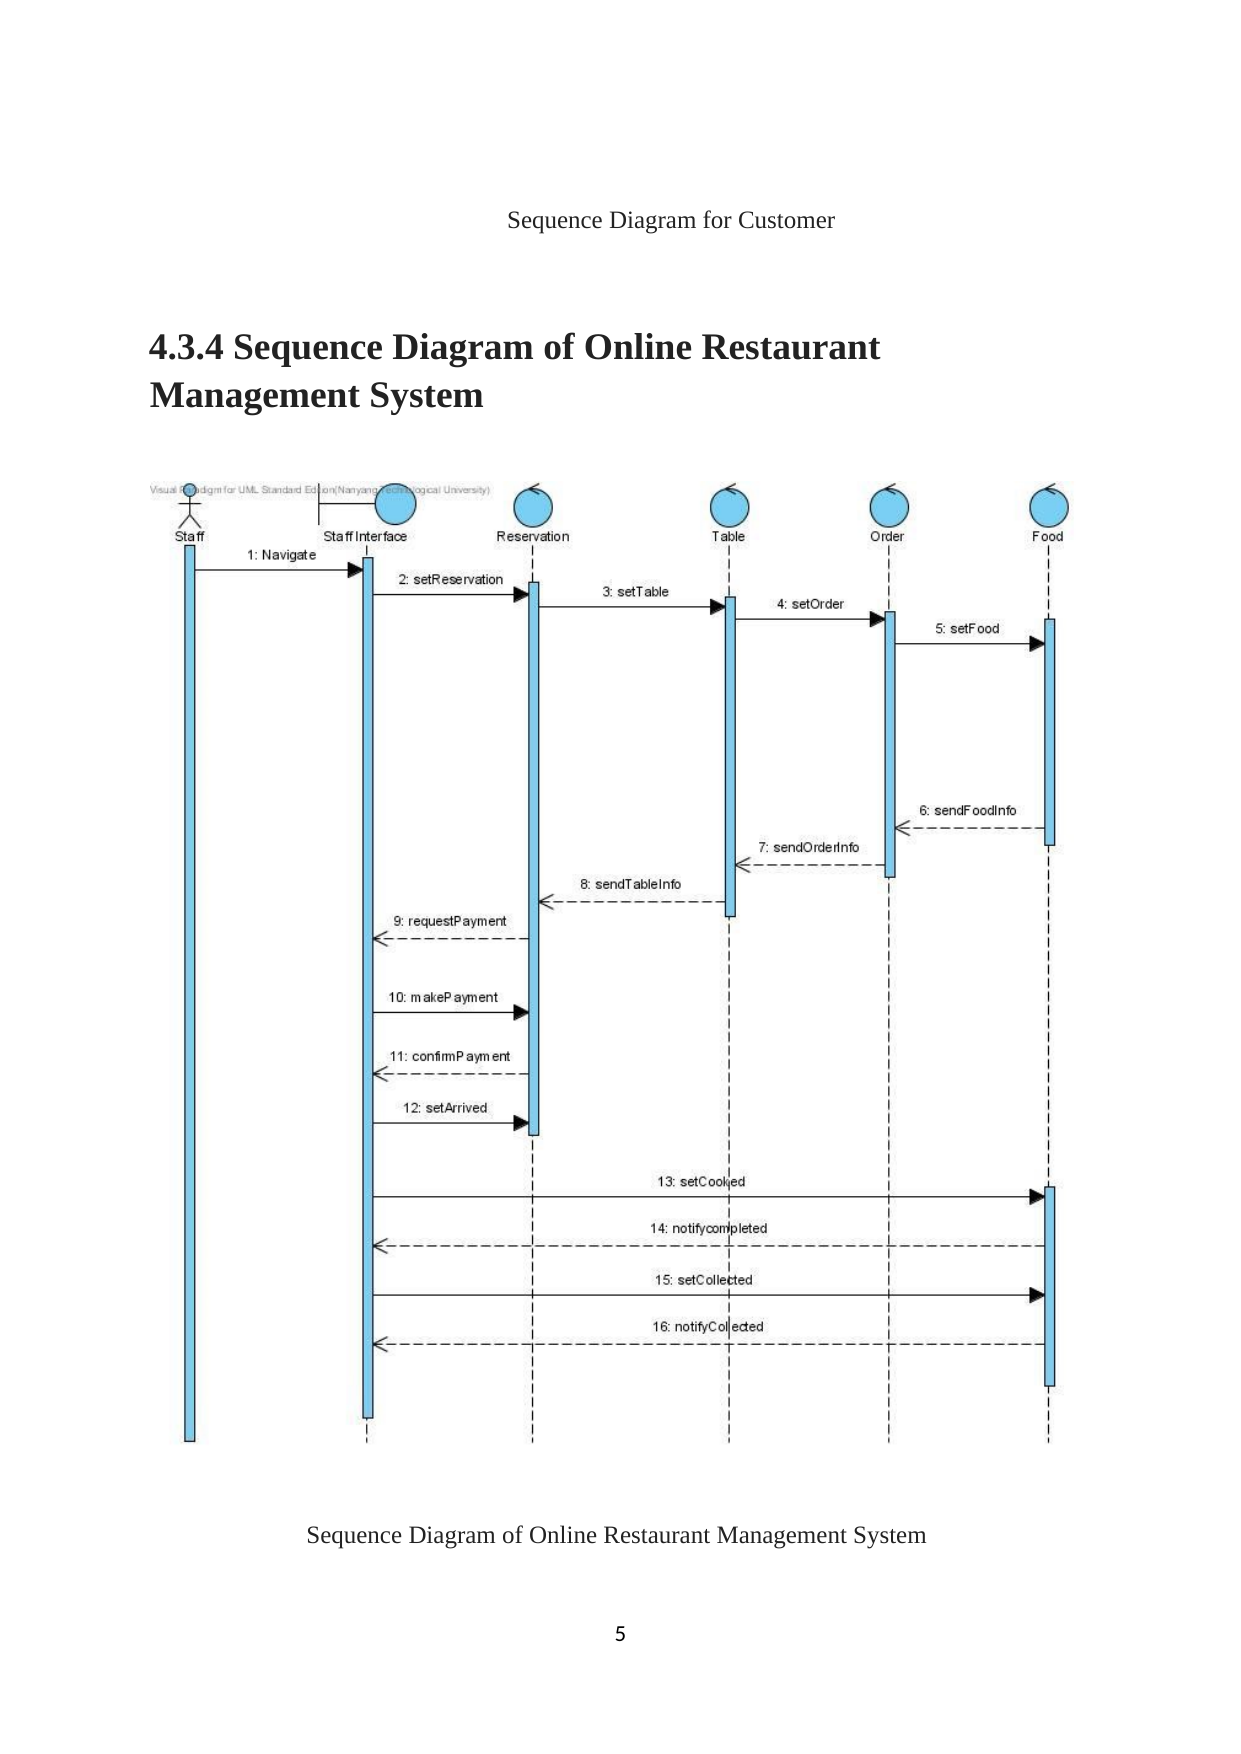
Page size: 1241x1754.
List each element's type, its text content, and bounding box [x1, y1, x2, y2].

picture [150, 481, 1091, 1447]
text Sequence Diagram for Customer [150, 205, 835, 234]
subtitle 4.3.4 Sequence Diagram of Online Restaurant Management System [148, 325, 1087, 416]
text Sequence Diagram of Online Restaurant Management System [150, 1521, 1083, 1549]
